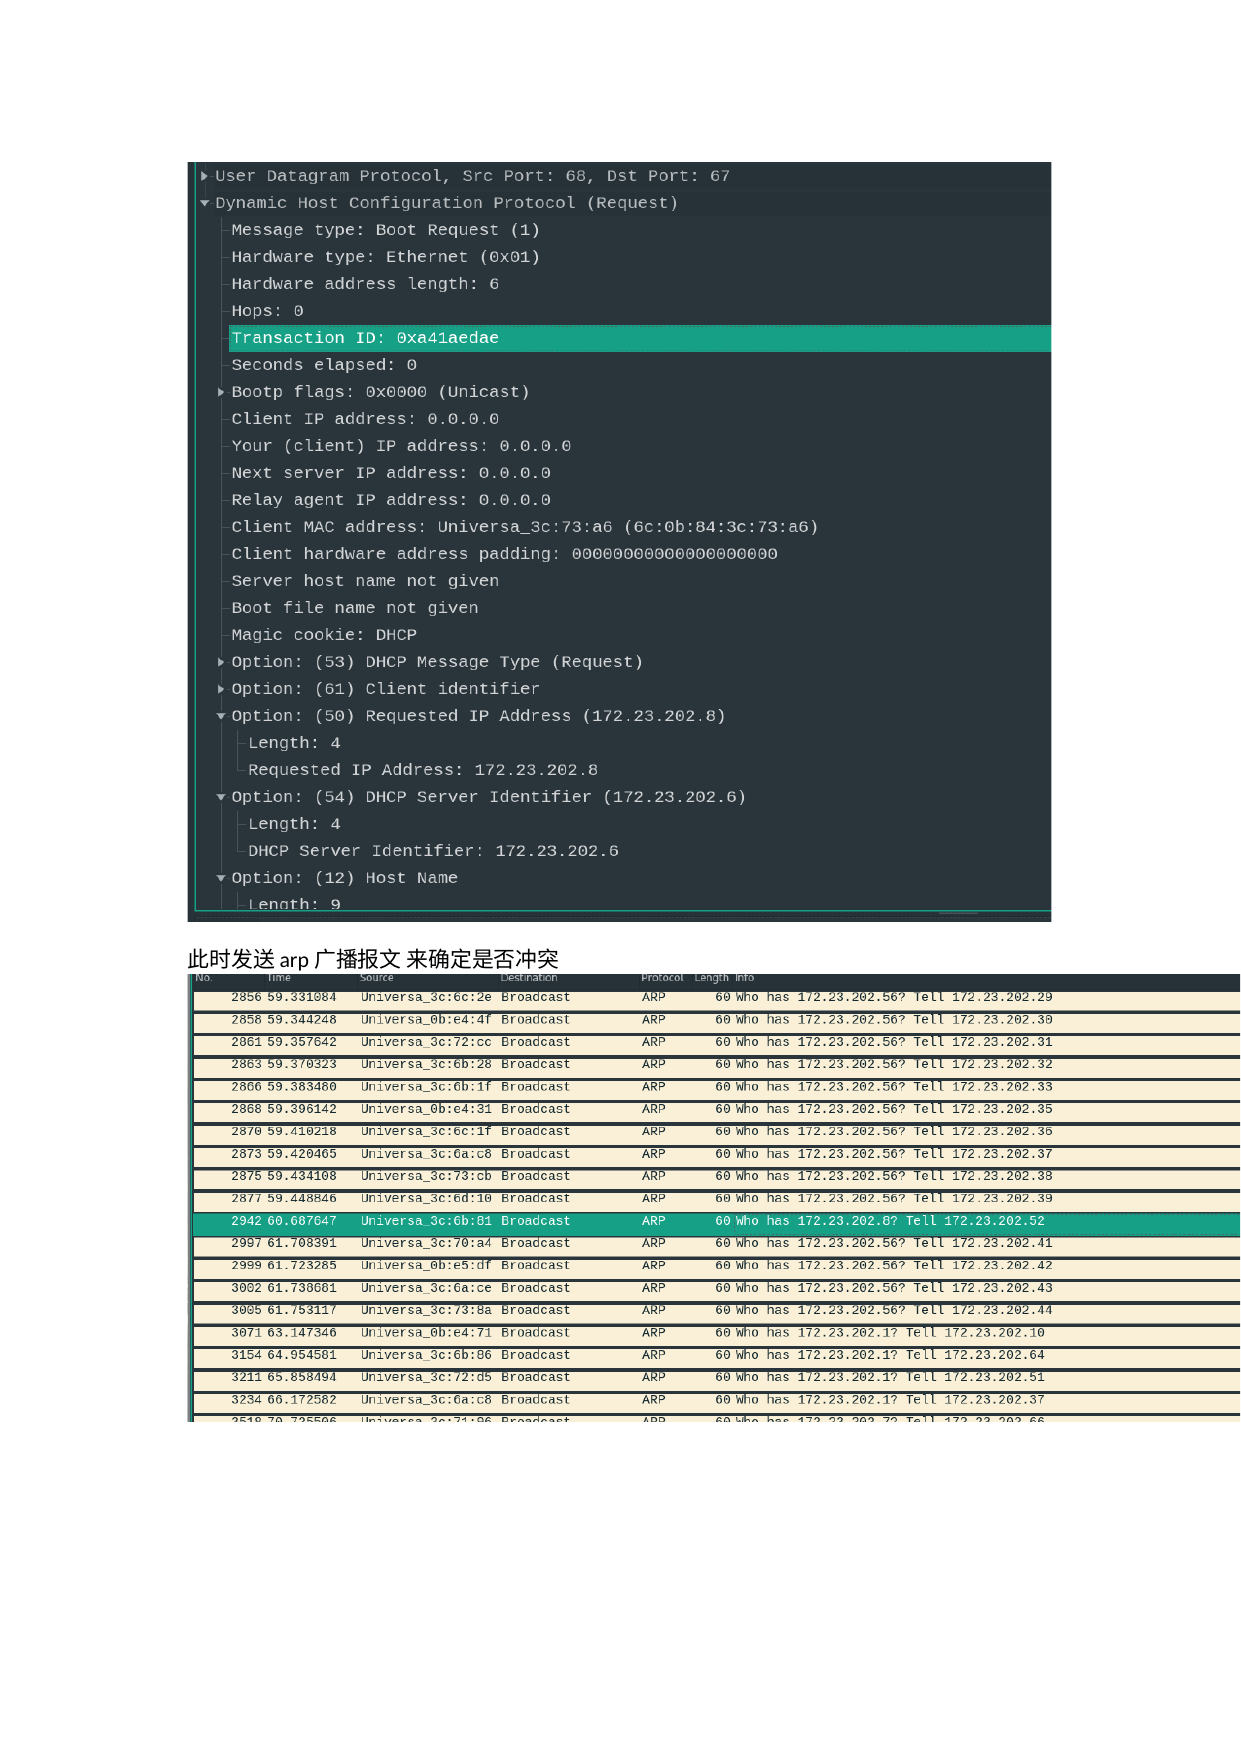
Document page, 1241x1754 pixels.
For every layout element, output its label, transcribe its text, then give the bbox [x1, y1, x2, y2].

text 此时发送arp 广播报文 来确定是否冲突 [187, 942, 1053, 974]
picture [187, 974, 1241, 1422]
picture [187, 162, 1052, 922]
